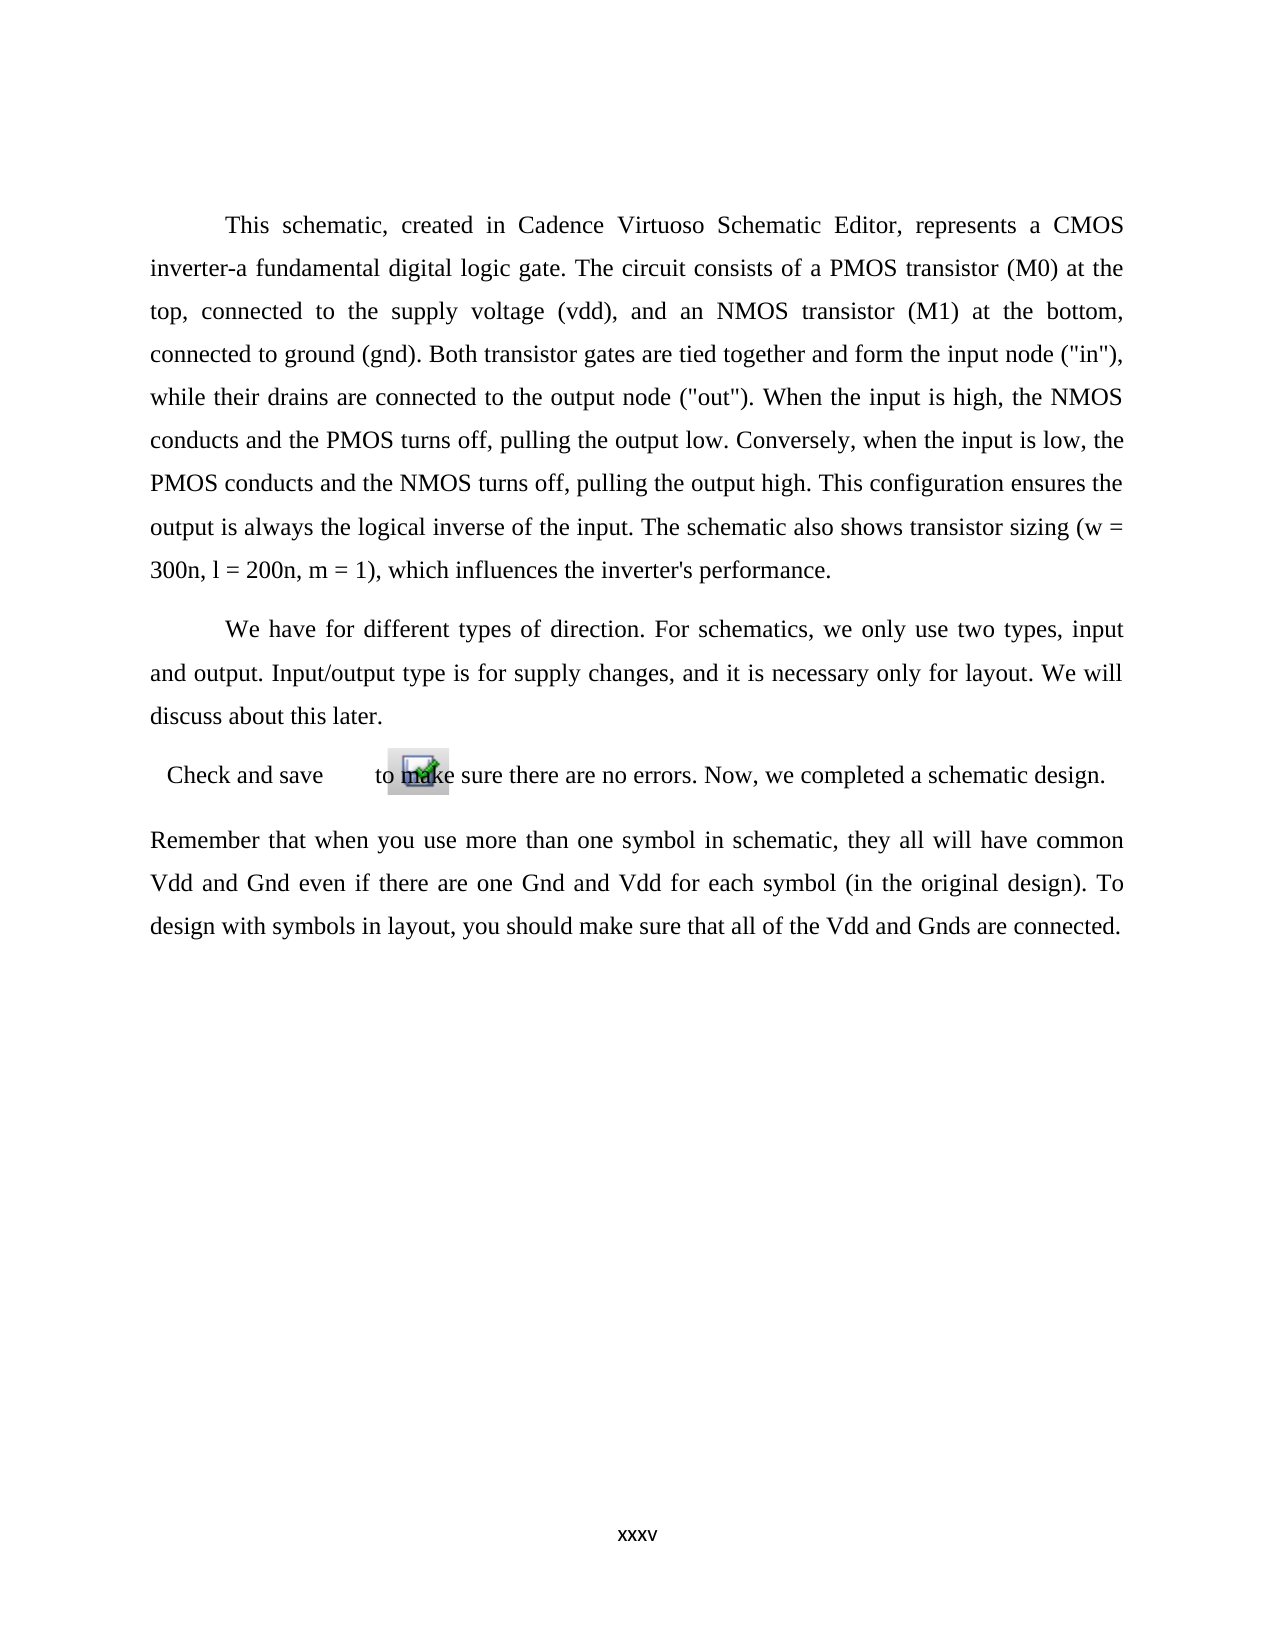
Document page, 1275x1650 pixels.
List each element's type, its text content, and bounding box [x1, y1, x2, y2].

picture [387, 748, 450, 761]
text We have for different types of direction. For schematics, we only use two types, input and output. Input/output type is for supply changes, and it is necessary only for layout. We will discuss about this later. [150, 614, 1125, 729]
picture [387, 789, 450, 795]
text Remember that when you use more than one symbol in schematic, they all will have common Vdd and Gnd even if there are one Gnd and Vdd for each symbol (in the original design). To design with symbols in layout, you should make sure that all of the Vdd and Gnds are connected. [150, 825, 1125, 940]
text This schematic, created in Cadence Virtuoso Schematic Editor, represents a CMOS inverter-a fundamental digital logic gate. The circuit consists of a PMOS transistor (M0) at the top, connected to the supply voltage (vdd), and an NMOS transistor (M1) at the bottom, connected to ground (gnd). Both transistor gates are tied together and form the input node ("in"), while their drains are connected to the output node ("out"). When the input is high, the NMOS conducts and the PMOS turns off, pulling the output low. Conversely, when the input is low, the PMOS conducts and the NMOS turns off, pulling the output high. This configuration ensures the output is always the logical inverse of the input. The schematic also shows transistor sizing (w = 300n, l = 200n, m = 1), which influences the inverter's performance. [150, 210, 1125, 583]
text Check and save  to make sure there are no errors. Now, we completed a schematic design. [150, 761, 1125, 789]
